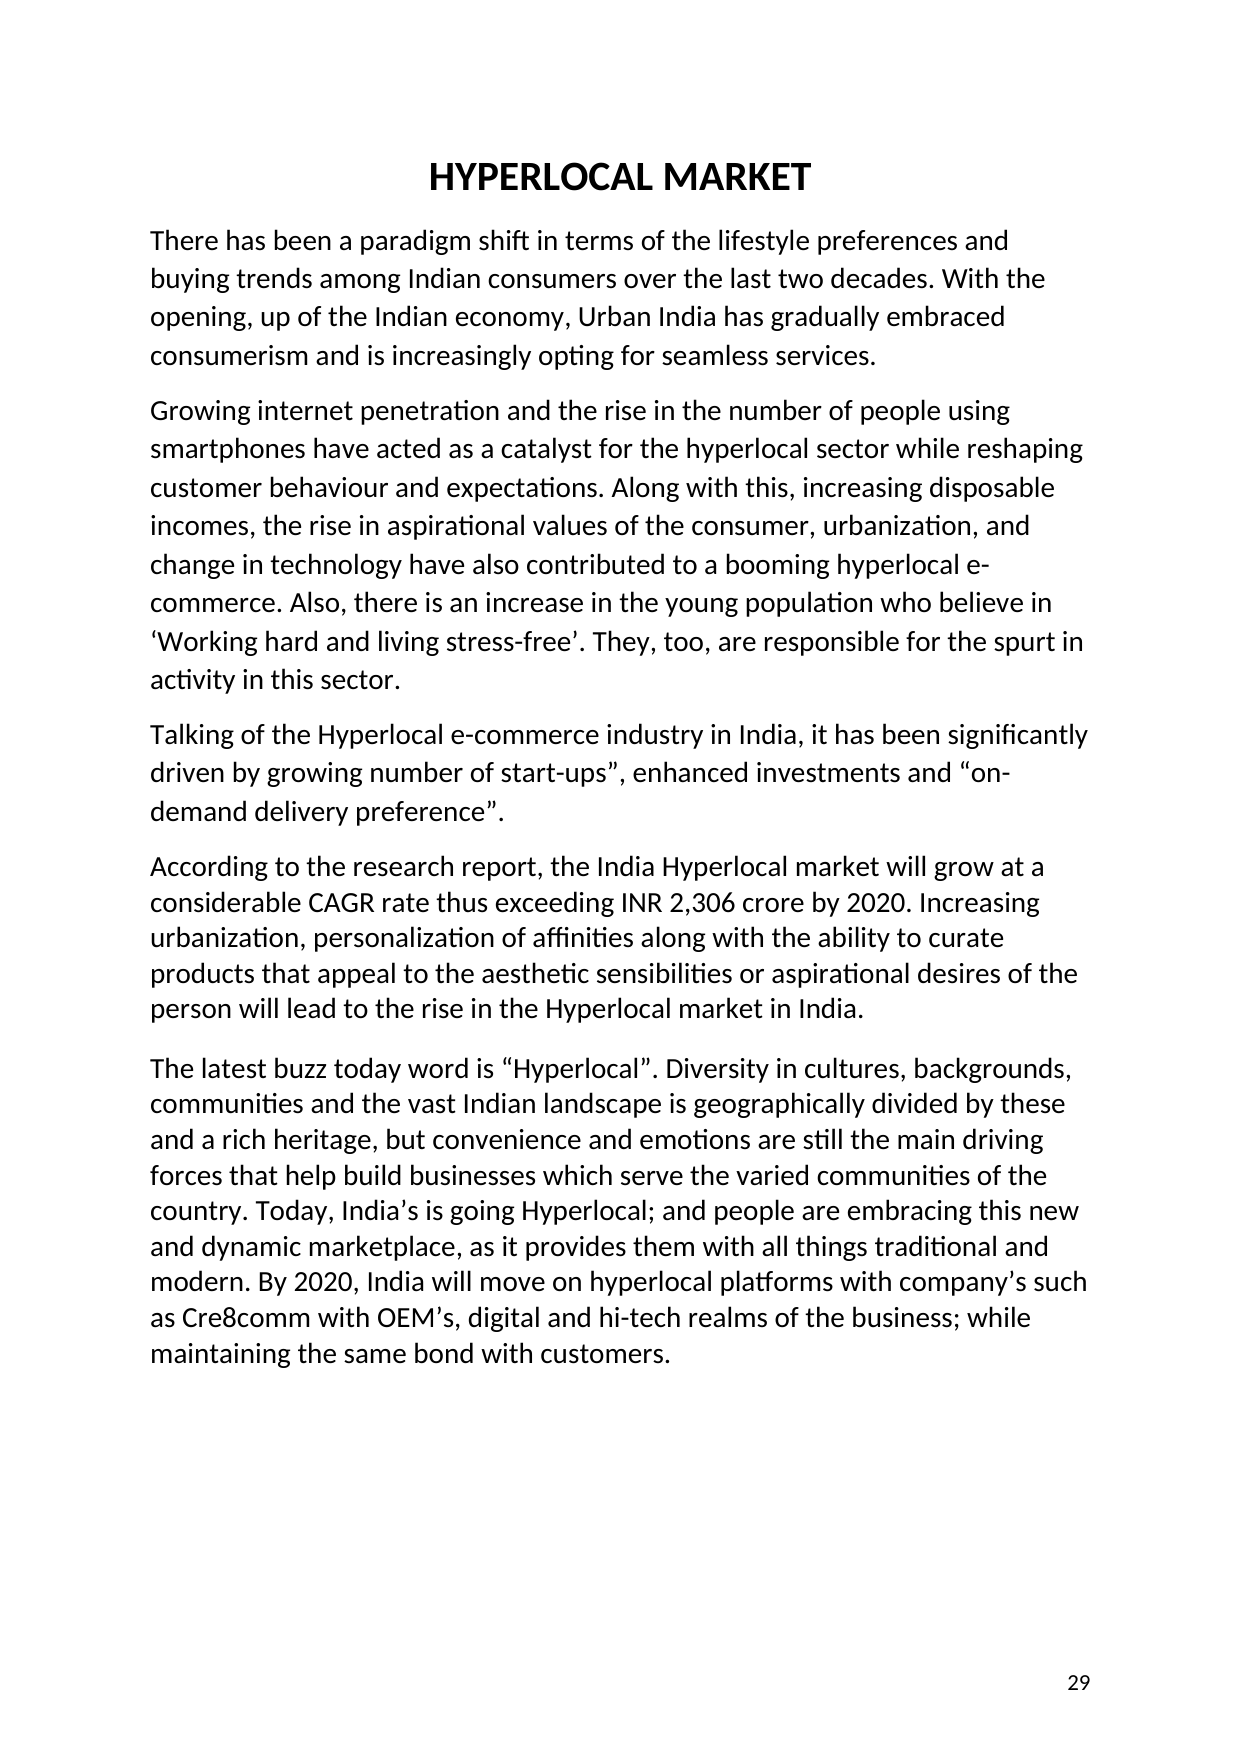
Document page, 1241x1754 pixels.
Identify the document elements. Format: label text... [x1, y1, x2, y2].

text Talking of the Hyperlocal e-commerce industry in India, it has been significantly driven by growing number of start-ups”, enhanced investments and “on-demand delivery preference”. [150, 716, 1090, 829]
text Growing internet penetration and the rise in the number of people using smartphones have acted as a catalyst for the hyperlocal sector while reshaping customer behaviour and expectations. Along with this, increasing disposable incomes, the rise in aspirational values of the consumer, urbanization, and change in technology have also contributed to a booming hyperlocal e-commerce. Also, there is an increase in the young population who believe in ‘Working hard and living stress-free’. They, too, are responsible for the spurt in activity in this sector. [150, 392, 1090, 697]
text The latest buzz today word is “Hyperlocal”. Diversity in cultures, backgrounds, communities and the vast Indian landscape is geographically divided by these and a rich heritage, but convenience and emotions are still the main driving forces that help build businesses which serve the varied communities of the country. Today, India’s is going Hyperlocal; and people are embracing this new and dynamic marketplace, as it provides them with all things traditional and modern. By 2020, India will move on hyperlocal platforms with company’s such as Cre8comm with OEM’s, digital and hi-tech realms of the business; while maintaining the same bond with customers. [150, 1050, 1090, 1370]
text HYPERLOCAL MARKET [150, 150, 1090, 201]
text According to the research report, the India Hyperlocal market will grow at a considerable CAGR rate thus exceeding INR 2,306 crore by 2020. Increasing urbanization, personalization of affinities along with the ability to curate products that appeal to the aesthetic sensibilities or aspirational desires of the person will lead to the rise in the Hyperlocal market in India. [150, 848, 1090, 1026]
text There has been a paradigm shift in terms of the lifestyle preferences and buying trends among Indian consumers over the last two decades. With the opening, up of the Indian economy, Urban India has gradually embraced consumerism and is increasingly opting for seamless services. [150, 222, 1090, 372]
